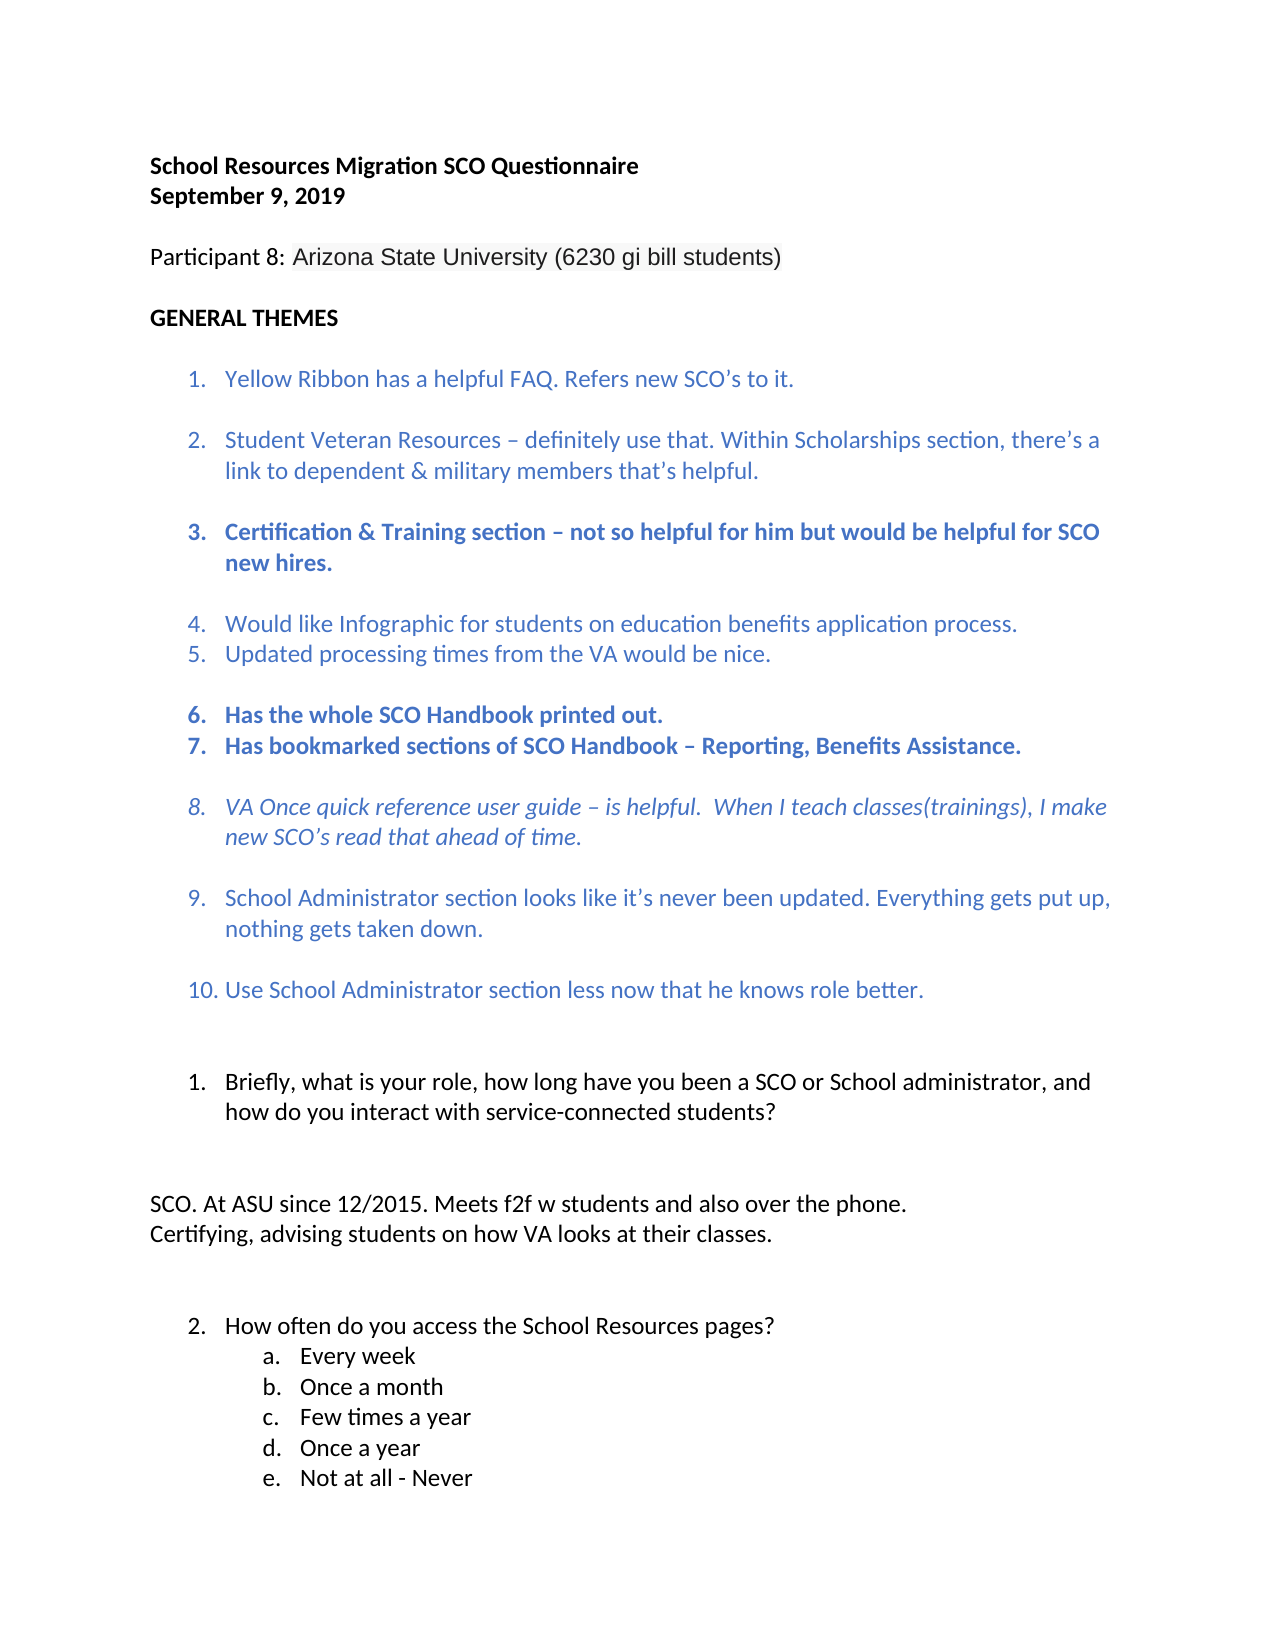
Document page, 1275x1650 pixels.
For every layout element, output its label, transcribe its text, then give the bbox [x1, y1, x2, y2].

list Would like Infographic for students on education benefits application process. [187, 608, 1125, 638]
text September 9, 2019 [150, 181, 1125, 211]
list Few times a year [262, 1401, 1125, 1432]
list How often do you access the School Resources pages? [187, 1310, 1125, 1340]
list Student Veteran Resources – definitely use that. Within Scholarships section, there’s a link to dependent & military members that’s helpful. [187, 425, 1125, 486]
list Certification & Training section – not so helpful for him but would be helpful for SCO new hires. [187, 516, 1125, 577]
text School Resources Migration SCO Questionnaire [150, 150, 1125, 181]
list VA Once quick reference user guide – is helpful. When I teach classes(trainings), I make new SCO’s read that ahead of time. [187, 791, 1125, 852]
text GENERAL THEMES [150, 303, 1125, 333]
text Participant 8: Arizona State University (6230 gi bill students) [150, 242, 1125, 272]
text Certifying, advising students on how VA looks at their classes. [150, 1218, 1125, 1249]
list Briefly, what is your role, how long have you been a SCO or School administrator, and how do you interact with service-connected students? [187, 1066, 1125, 1127]
list Not at all - Never [262, 1462, 1125, 1493]
list Once a year [262, 1432, 1125, 1462]
list Once a month [262, 1371, 1125, 1401]
list Yellow Ribbon has a helpful FAQ. Refers new SCO’s to it. [187, 364, 1125, 394]
list Has bookmarked sections of SCO Handbook – Reporting, Benefits Assistance. [187, 730, 1125, 760]
list School Administrator section looks like it’s never been updated. Everything gets put up, nothing gets taken down. [187, 882, 1125, 943]
list Use School Administrator section less now that he knows role better. [187, 974, 1125, 1004]
list Has the whole SCO Handbook printed out. [187, 699, 1125, 730]
list Every week [262, 1340, 1125, 1371]
list Updated processing times from the VA would be nice. [187, 638, 1125, 669]
text SCO. At ASU since 12/2015. Meets f2f w students and also over the phone. [150, 1188, 1125, 1218]
